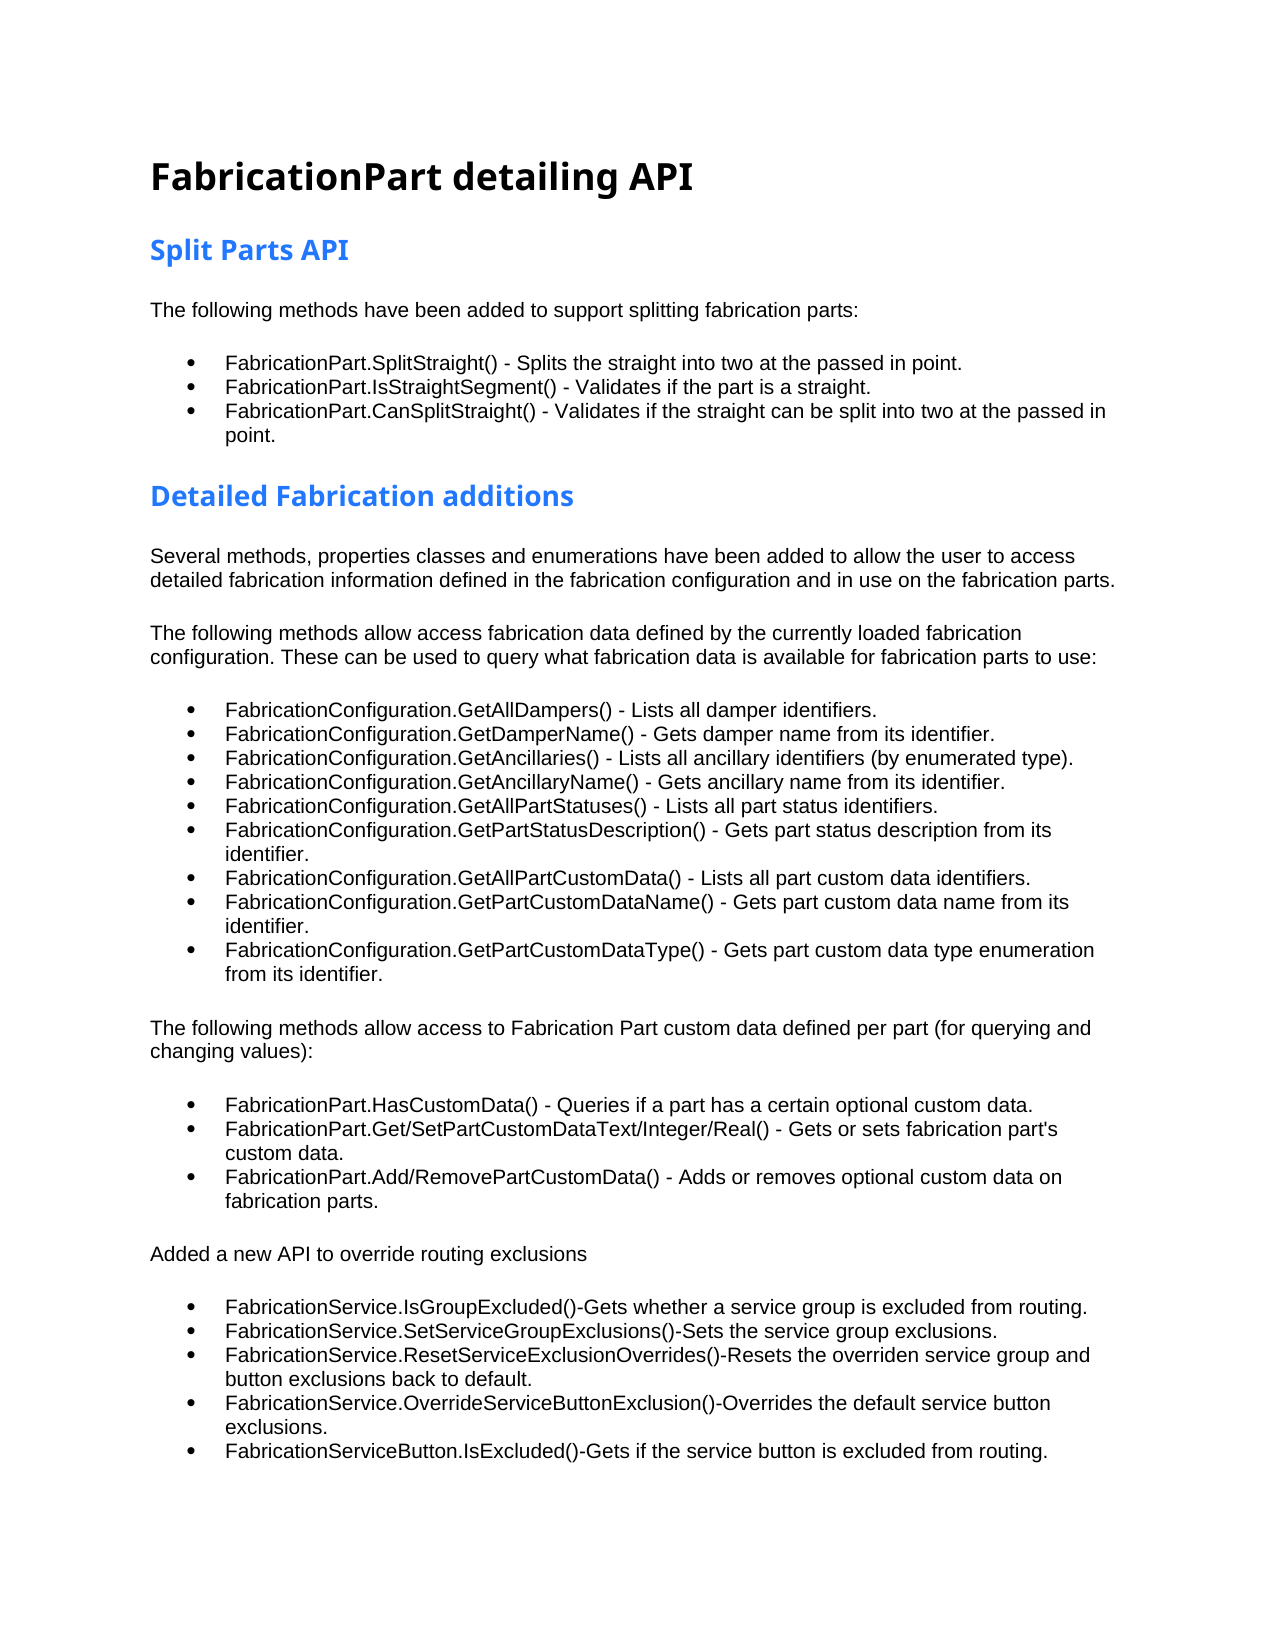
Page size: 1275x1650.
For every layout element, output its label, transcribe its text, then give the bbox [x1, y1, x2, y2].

list FabricationConfiguration.GetDamperName() - Gets damper name from its identifier. [187, 722, 1125, 746]
list FabricationConfiguration.GetPartCustomDataType() - Gets part custom data type enumeration from its identifier. [187, 938, 1125, 986]
list FabricationService.SetServiceGroupExclusions()-Sets the service group exclusions. [187, 1319, 1125, 1343]
list FabricationPart.HasCustomData() - Queries if a part has a certain optional custom data. [187, 1092, 1125, 1117]
subtitle Split Parts API [150, 230, 1125, 268]
list FabricationServiceButton.IsExcluded()-Gets if the service button is excluded from routing. [187, 1439, 1125, 1463]
subtitle Detailed Fabrication additions [150, 476, 1125, 514]
list FabricationConfiguration.GetAllPartCustomData() - Lists all part custom data identifiers. [187, 866, 1125, 890]
list FabricationService.ResetServiceExclusionOverrides()-Resets the overriden service group and button exclusions back to default. [187, 1343, 1125, 1391]
list FabricationConfiguration.GetAllPartStatuses() - Lists all part status identifiers. [187, 794, 1125, 818]
text Several methods, properties classes and enumerations have been added to allow the user to access detailed fabrication information defined in the fabrication configuration and in use on the fabrication parts. [150, 544, 1125, 592]
list FabricationPart.Get/SetPartCustomDataText/Integer/Real() - Gets or sets fabrication part's custom data. [187, 1117, 1125, 1164]
list FabricationConfiguration.GetAncillaries() - Lists all ancillary identifiers (by enumerated type). [187, 746, 1125, 770]
list FabricationPart.Add/RemovePartCustomData() - Adds or removes optional custom data on fabrication parts. [187, 1164, 1125, 1213]
list FabricationService.IsGroupExcluded()-Gets whether a service group is excluded from routing. [187, 1295, 1125, 1319]
list FabricationService.OverrideServiceButtonExclusion()-Overrides the default service button exclusions. [187, 1391, 1125, 1439]
list FabricationPart.CanSplitStraight() - Validates if the straight can be split into two at the passed in point. [187, 399, 1125, 447]
list FabricationConfiguration.GetPartStatusDescription() - Gets part status description from its identifier. [187, 818, 1125, 866]
list FabricationPart.SplitStraight() - Splits the straight into two at the passed in point. [187, 351, 1125, 375]
list FabricationConfiguration.GetAllDampers() - Lists all damper identifiers. [187, 698, 1125, 722]
text The following methods allow access fabrication data defined by the currently loaded fabrication configuration. These can be used to query what fabrication data is available for fabrication parts to use: [150, 621, 1125, 669]
text The following methods allow access to Fabrication Part custom data defined per part (for querying and changing values): [150, 1015, 1125, 1063]
text The following methods have been added to support splitting fabrication parts: [150, 298, 1125, 322]
subtitle FabricationPart detailing API [150, 150, 1125, 201]
list FabricationPart.IsStraightSegment() - Validates if the part is a straight. [187, 375, 1125, 399]
list FabricationConfiguration.GetPartCustomDataName() - Gets part custom data name from its identifier. [187, 890, 1125, 938]
text Added a new API to override routing exclusions [150, 1242, 1125, 1266]
list FabricationConfiguration.GetAncillaryName() - Gets ancillary name from its identifier. [187, 770, 1125, 794]
